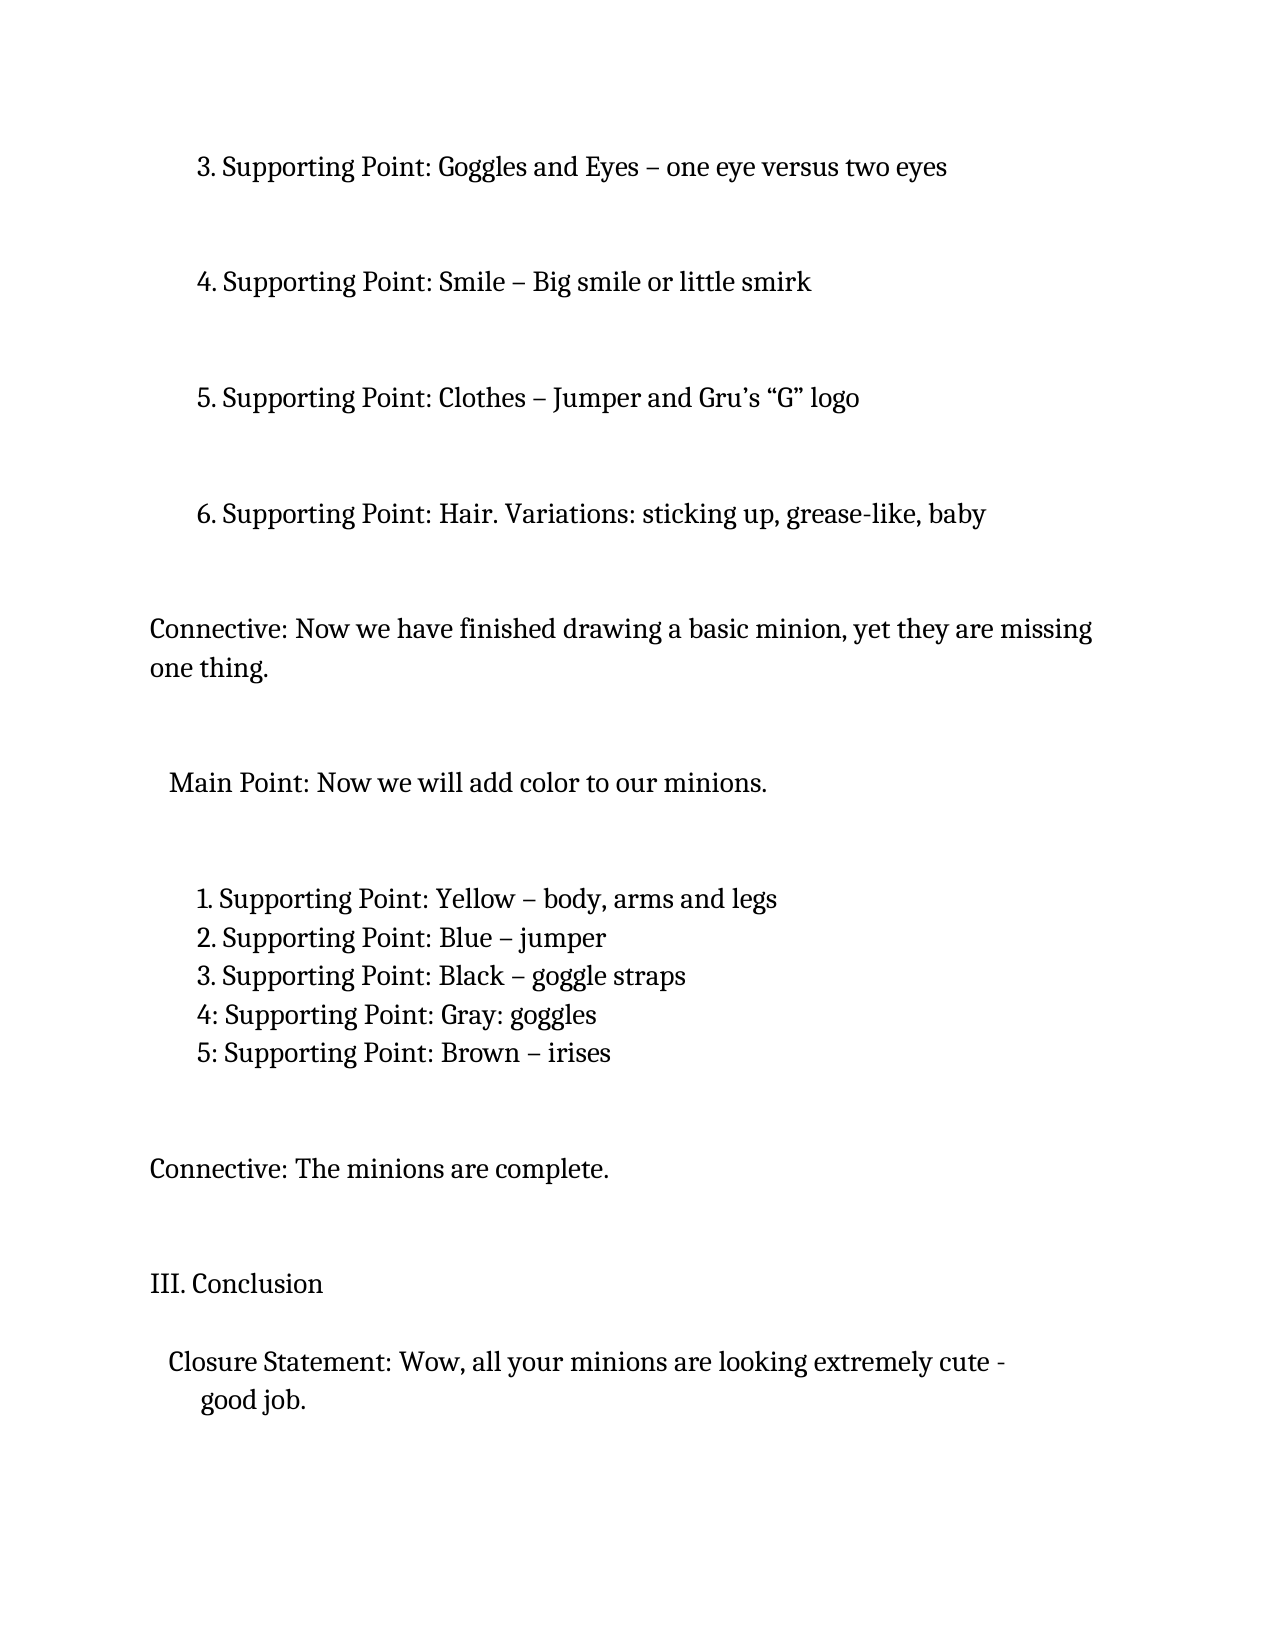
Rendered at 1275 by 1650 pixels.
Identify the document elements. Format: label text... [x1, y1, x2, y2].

text Closure Statement: Wow, all your minions are looking extremely cute - [150, 1345, 1125, 1378]
text 5: Supporting Point: Brown – irises [150, 1036, 1125, 1070]
text 6. Supporting Point: Hair. Variations: sticking up, grease-like, baby [150, 497, 1125, 530]
text Main Point: Now we will add color to our minions. [150, 767, 1125, 800]
text 3. Supporting Point: Black – goggle straps [150, 959, 1125, 993]
text 4. Supporting Point: Smile – Big smile or little smirk [150, 266, 1125, 299]
text good job. [150, 1383, 1125, 1417]
text III. Conclusion [150, 1268, 1125, 1301]
text 4: Supporting Point: Gray: goggles [150, 998, 1125, 1031]
text Connective: The minions are complete. [150, 1152, 1125, 1186]
text 2. Supporting Point: Blue – jumper [150, 921, 1125, 954]
text 5. Supporting Point: Clothes – Jumper and Gru’s “G” logo [150, 381, 1125, 415]
text 3. Supporting Point: Goggles and Eyes – one eye versus two eyes [150, 150, 1125, 183]
text 1. Supporting Point: Yellow – body, arms and legs [150, 882, 1125, 916]
text Connective: Now we have finished drawing a basic minion, yet they are missing one thing. [150, 612, 1125, 684]
